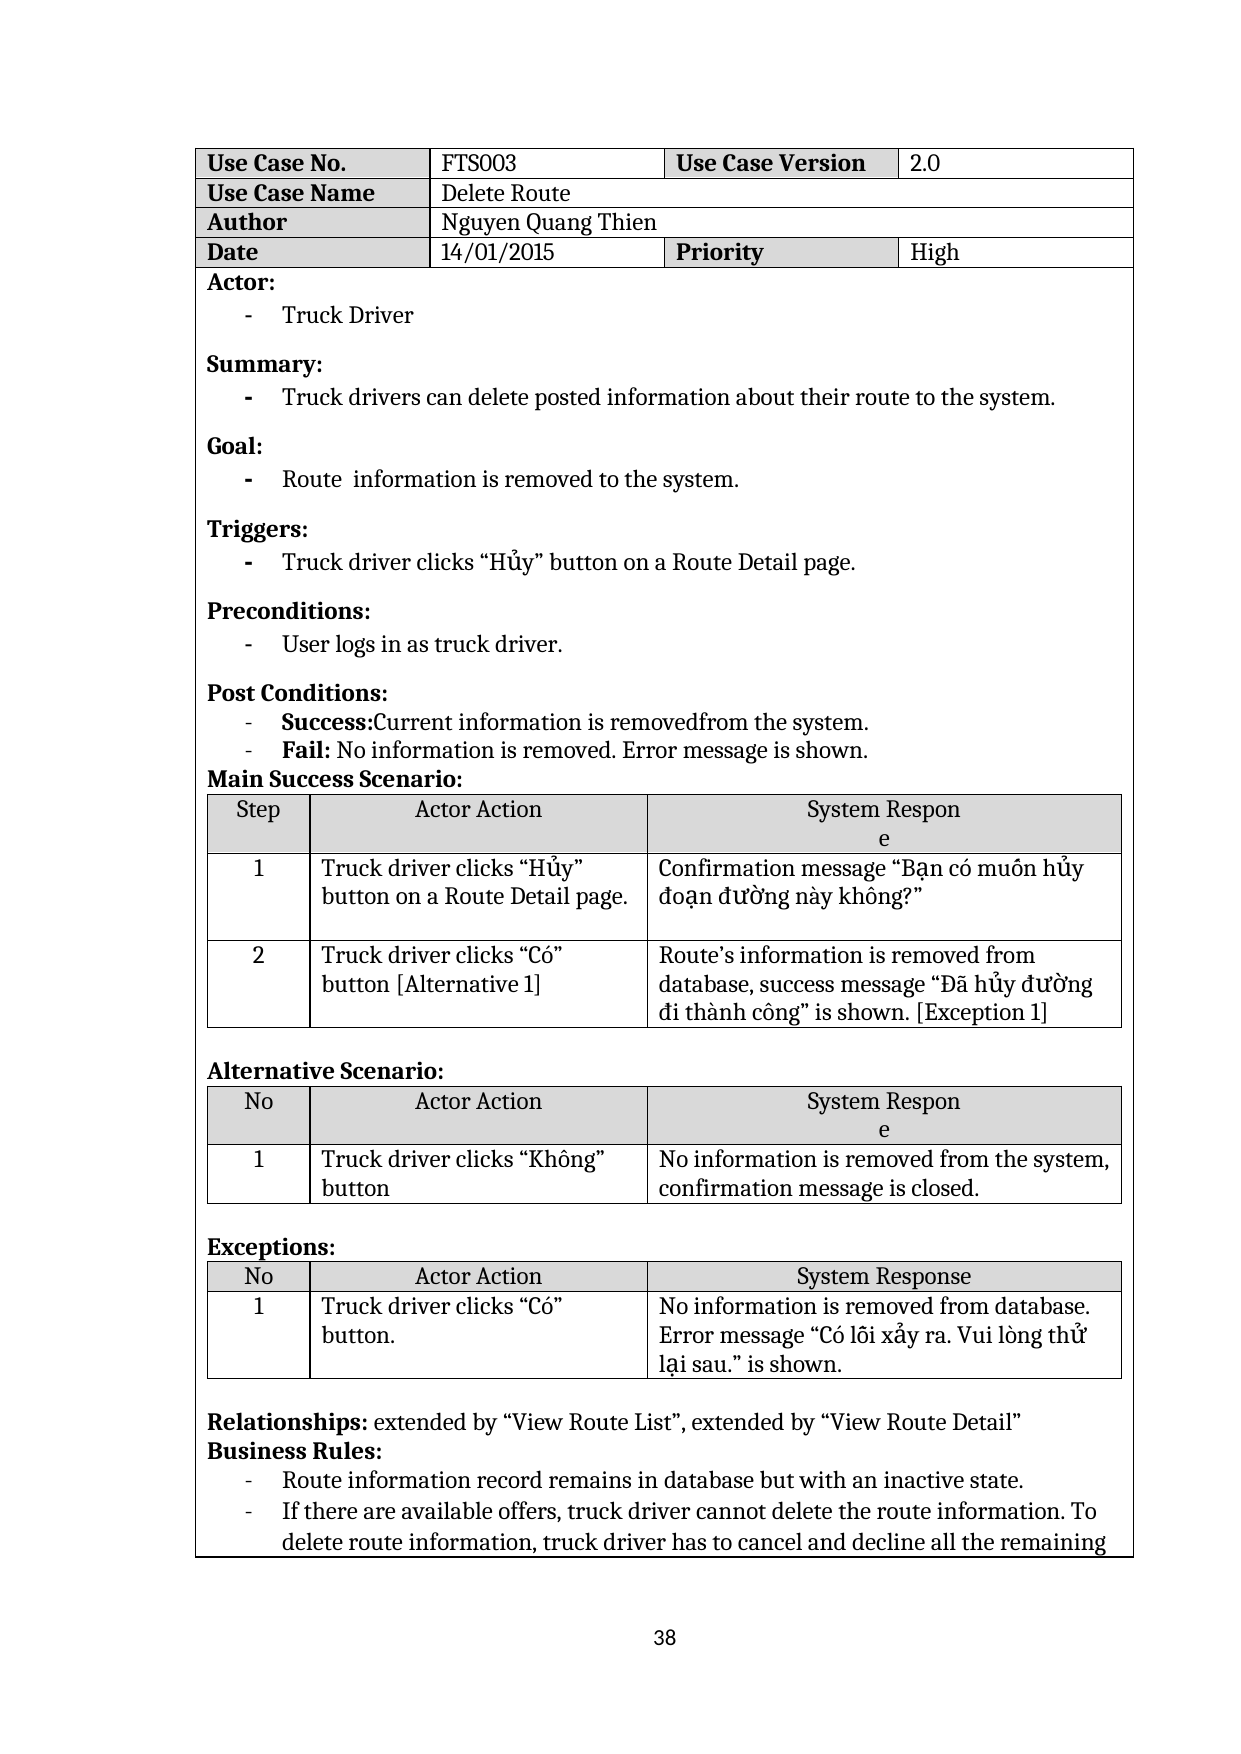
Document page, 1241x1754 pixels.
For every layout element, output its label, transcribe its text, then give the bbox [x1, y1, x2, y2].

table_cell Use Case Version [665, 149, 898, 177]
table_cell High [899, 238, 1133, 267]
table_cell Use Case Name [196, 179, 429, 207]
table_cell Priority [665, 238, 898, 267]
table_cell Delete Route [431, 179, 1133, 207]
table_cell Date [196, 238, 429, 267]
table_cell FTS003 [431, 149, 664, 177]
table_cell Author [196, 208, 429, 237]
table_cell Use Case No. [196, 149, 429, 177]
table_cell 2.0 [899, 149, 1133, 177]
table_cell Nguyen Quang Thien [431, 208, 1133, 237]
table_cell 14/01/2015 [431, 238, 664, 267]
